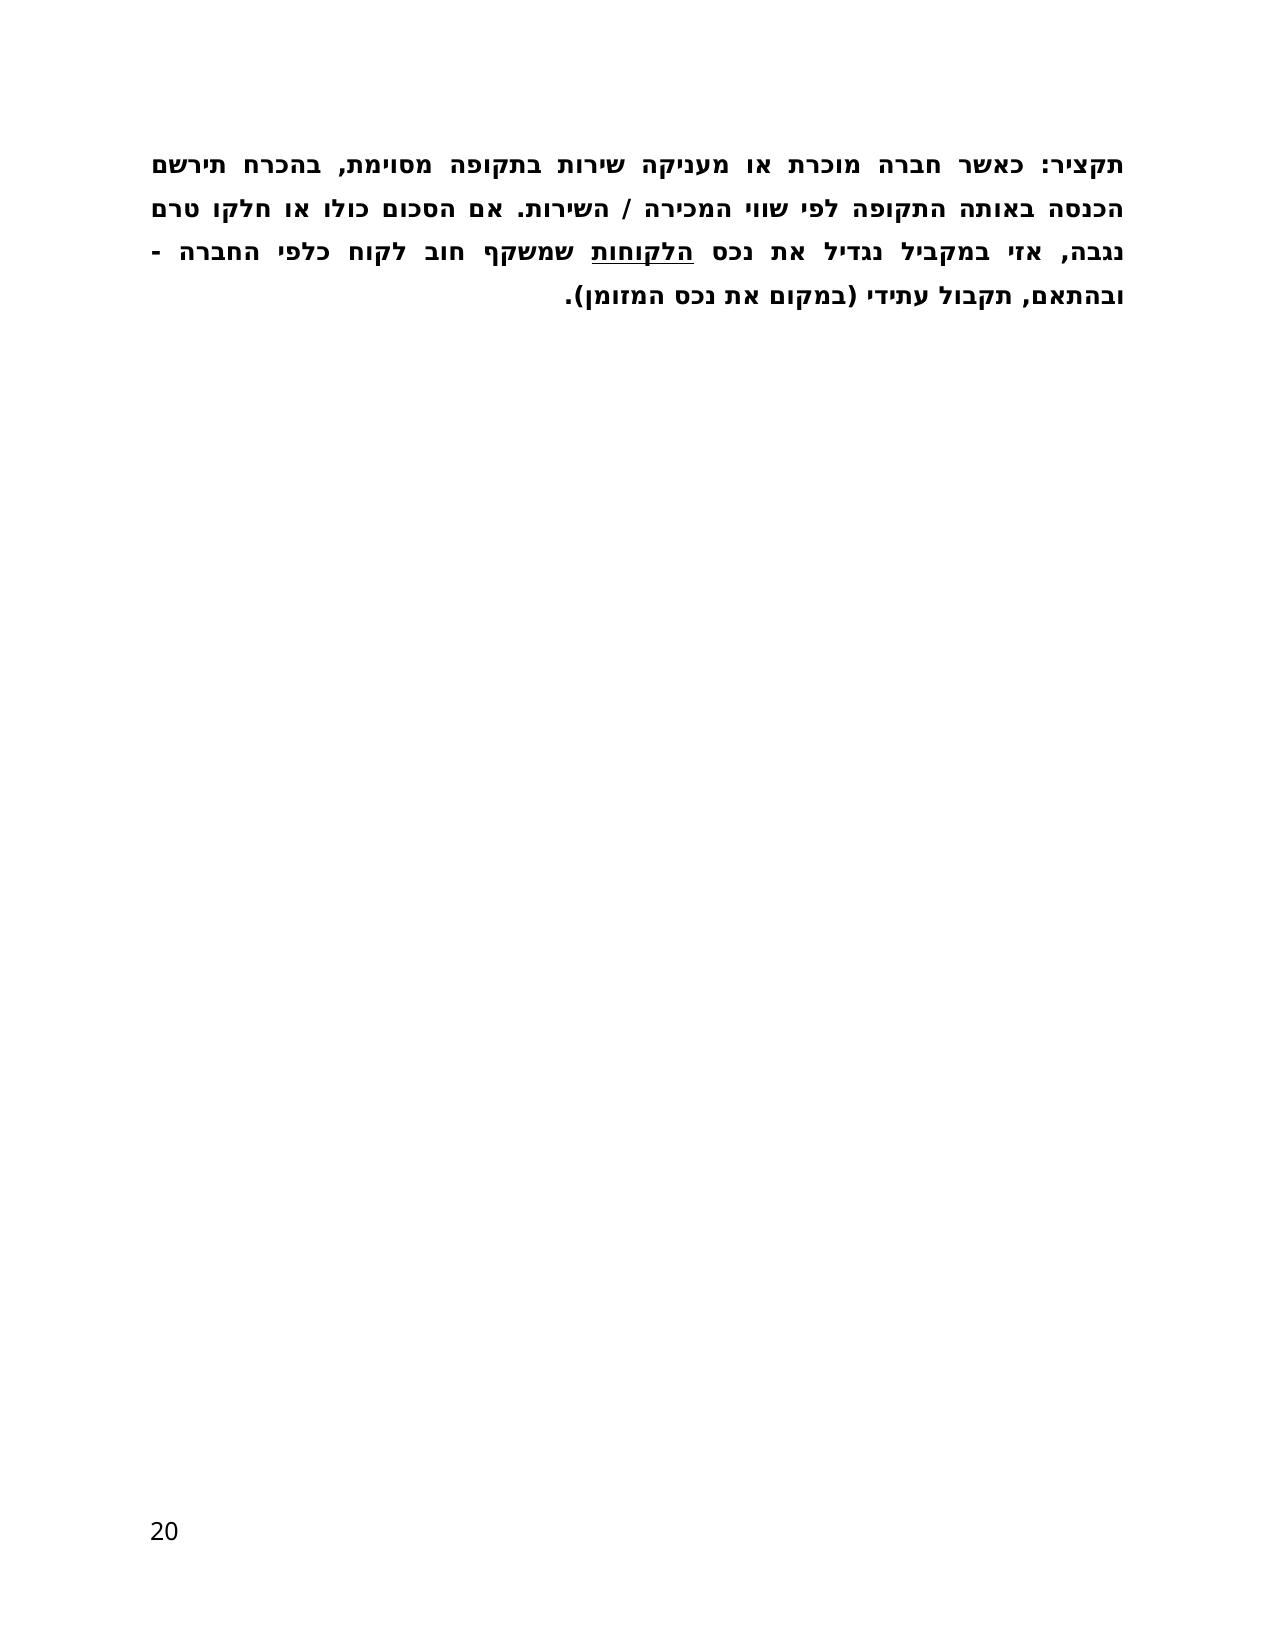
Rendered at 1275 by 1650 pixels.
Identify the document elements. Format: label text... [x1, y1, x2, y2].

text תקציר: כאשר חברה מוכרת או מעניקה שירות בתקופה מסוימת, בהכרח תירשם הכנסה באותה התקופה לפי שווי המכירה / השירות. אם הסכום כולו או חלקו טרם נגבה, אזי במקביל נגדיל את נכס הלקוחות שמשקף חוב לקוח כלפי החברה - ובהתאם, תקבול עתידי (במקום את נכס המזומן). [150, 150, 1125, 310]
